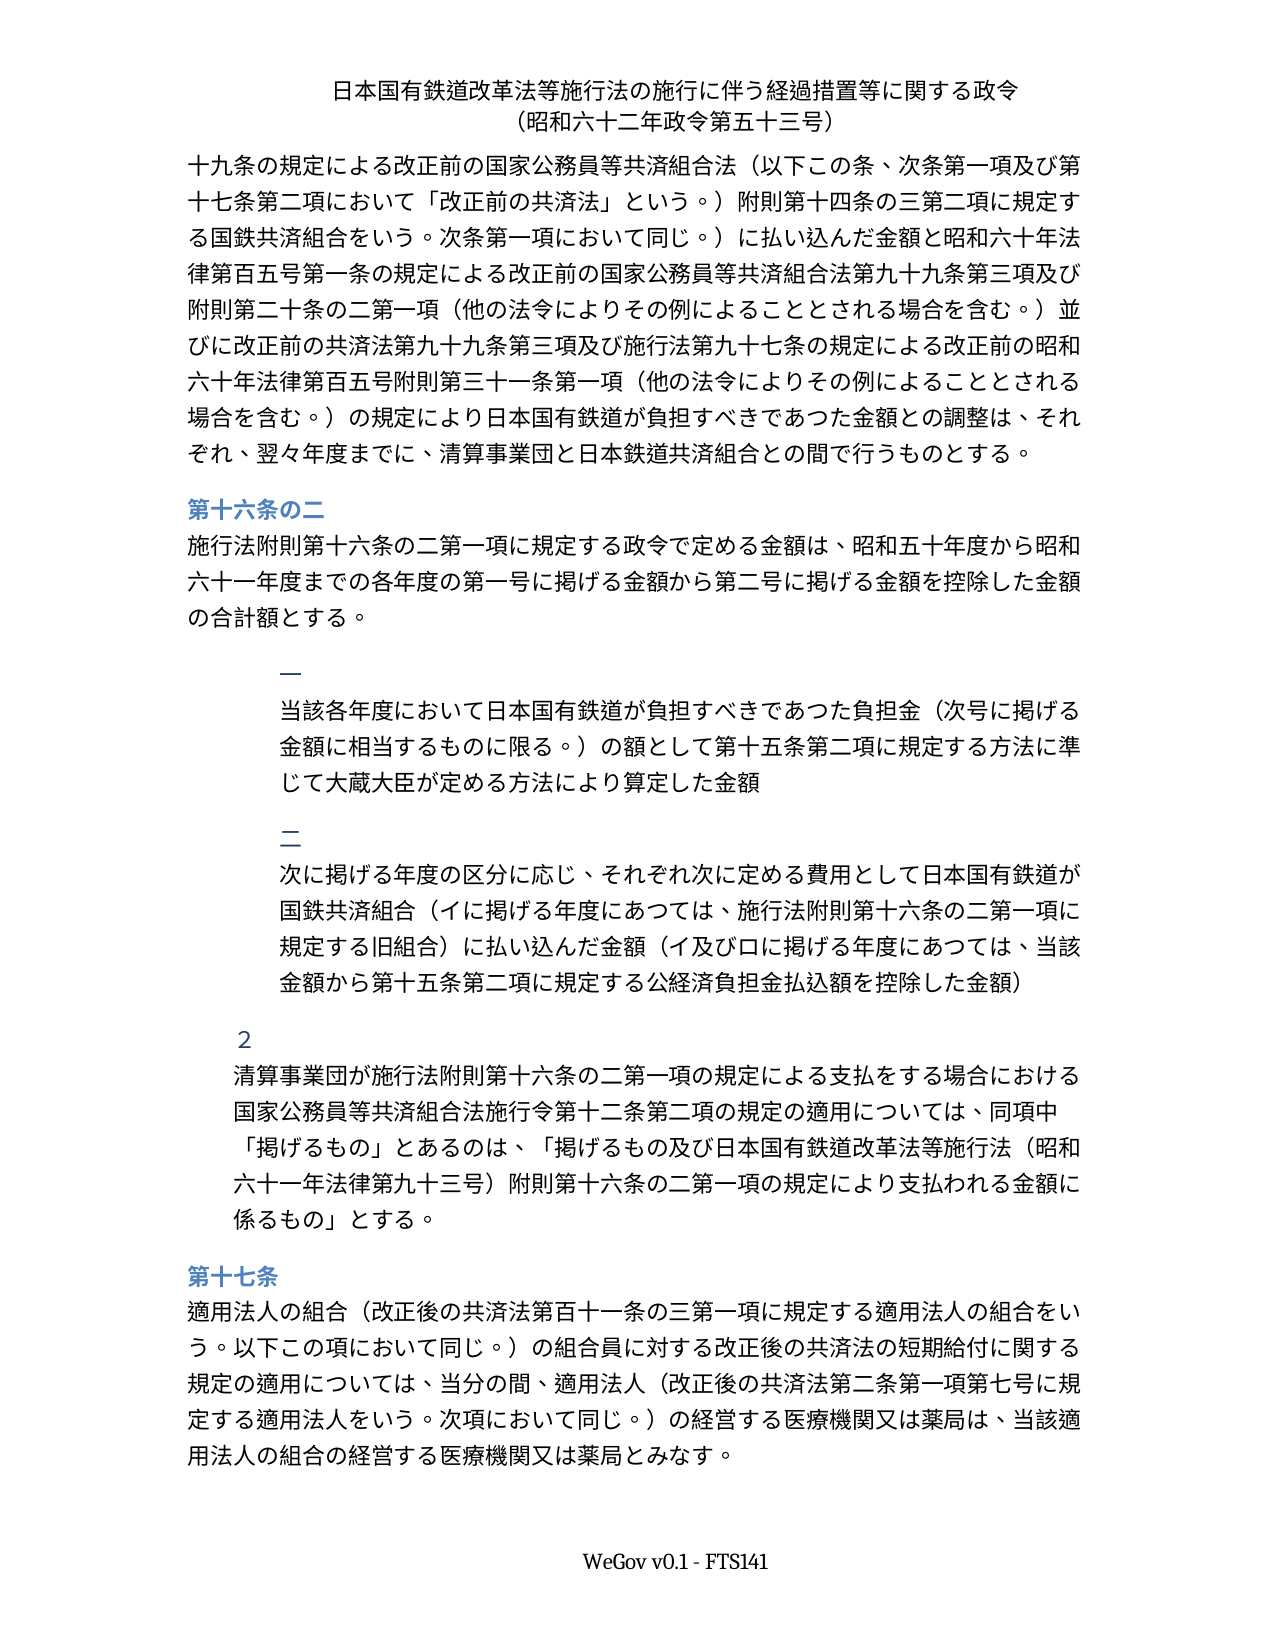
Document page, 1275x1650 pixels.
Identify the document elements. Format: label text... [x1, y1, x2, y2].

subtitle 第十七条 [187, 1260, 1087, 1292]
subtitle 二 [279, 823, 1087, 855]
text 次に掲げる年度の区分に応じ、それぞれ次に定める費用として日本国有鉄道が国鉄共済組合（イに掲げる年度にあつては、施行法附則第十六条の二第一項に規定する旧組合）に払い込んだ金額（イ及びロに掲げる年度にあつては、当該金額から第十五条第二項に規定する公経済負担金払込額を控除した金額） [279, 859, 1087, 998]
subtitle 第十六条の二 [187, 494, 1087, 526]
subtitle ２ [233, 1024, 1087, 1055]
text 清算事業団が施行法附則第十六条の二第一項の規定による支払をする場合における国家公務員等共済組合法施行令第十二条第二項の規定の適用については、同項中「掲げるもの」とあるのは、「掲げるもの及び日本国有鉄道改革法等施行法（昭和六十一年法律第九十三号）附則第十六条の二第一項の規定により支払われる金額に係るもの」とする。 [233, 1060, 1087, 1235]
text 施行法附則第十六条の二第一項に規定する政令で定める金額は、昭和五十年度から昭和六十一年度までの各年度の第一号に掲げる金額から第二号に掲げる金額を控除した金額の合計額とする。 [187, 530, 1087, 633]
subtitle 一 [279, 659, 1087, 690]
text 当該各年度において日本国有鉄道が負担すべきであつた負担金（次号に掲げる金額に相当するものに限る。）の額として第十五条第二項に規定する方法に準じて大蔵大臣が定める方法により算定した金額 [279, 695, 1087, 798]
text 適用法人の組合（改正後の共済法第百十一条の三第一項に規定する適用法人の組合をいう。以下この項において同じ。）の組合員に対する改正後の共済法の短期給付に関する規定の適用については、当分の間、適用法人（改正後の共済法第二条第一項第七号に規定する適用法人をいう。次項において同じ。）の経営する医療機関又は薬局は、当該適用法人の組合の経営する医療機関又は薬局とみなす。 [187, 1296, 1087, 1471]
